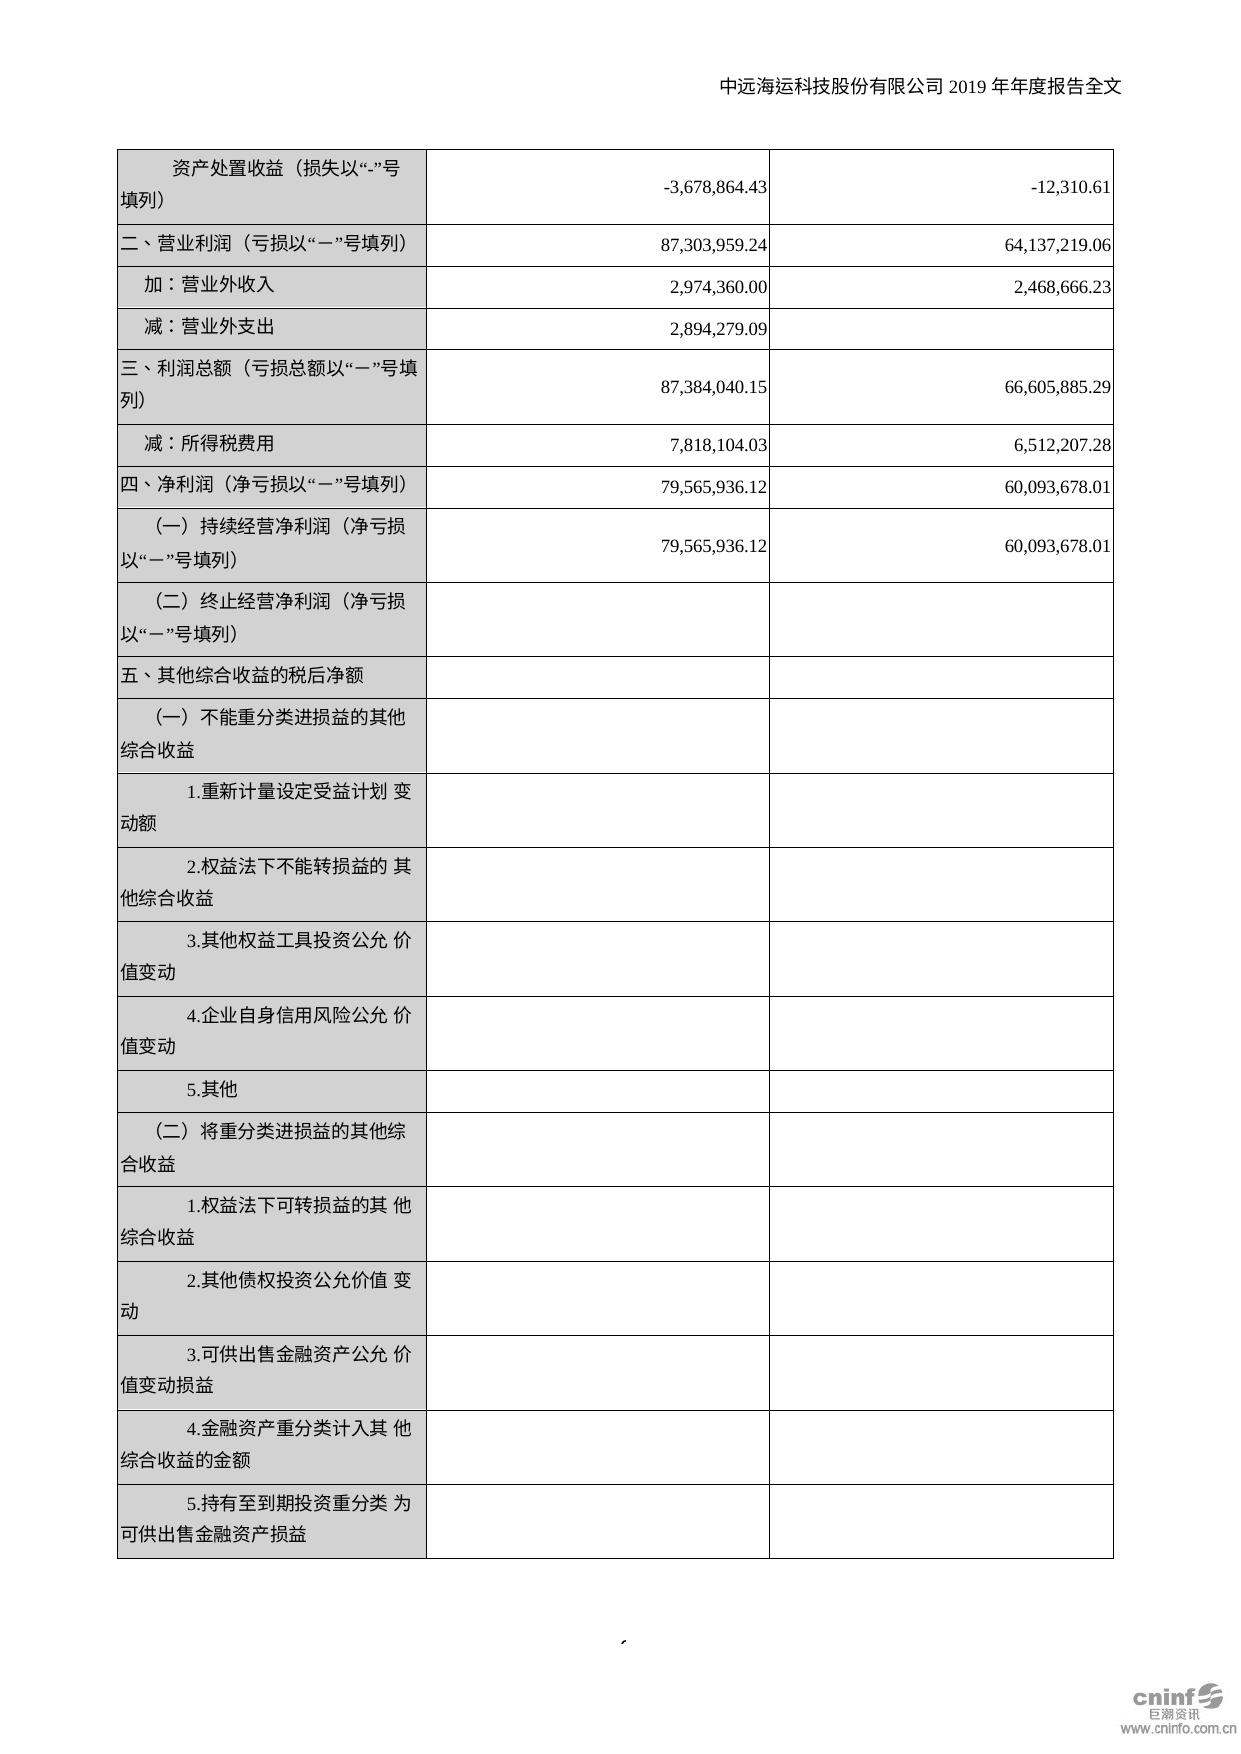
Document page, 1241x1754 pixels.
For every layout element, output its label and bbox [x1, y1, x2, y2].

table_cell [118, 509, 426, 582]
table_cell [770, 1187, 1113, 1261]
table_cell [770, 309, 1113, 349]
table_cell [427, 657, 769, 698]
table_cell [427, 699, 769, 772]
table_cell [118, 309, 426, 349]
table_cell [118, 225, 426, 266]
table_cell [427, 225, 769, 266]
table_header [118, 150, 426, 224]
picture [1115, 1680, 1240, 1737]
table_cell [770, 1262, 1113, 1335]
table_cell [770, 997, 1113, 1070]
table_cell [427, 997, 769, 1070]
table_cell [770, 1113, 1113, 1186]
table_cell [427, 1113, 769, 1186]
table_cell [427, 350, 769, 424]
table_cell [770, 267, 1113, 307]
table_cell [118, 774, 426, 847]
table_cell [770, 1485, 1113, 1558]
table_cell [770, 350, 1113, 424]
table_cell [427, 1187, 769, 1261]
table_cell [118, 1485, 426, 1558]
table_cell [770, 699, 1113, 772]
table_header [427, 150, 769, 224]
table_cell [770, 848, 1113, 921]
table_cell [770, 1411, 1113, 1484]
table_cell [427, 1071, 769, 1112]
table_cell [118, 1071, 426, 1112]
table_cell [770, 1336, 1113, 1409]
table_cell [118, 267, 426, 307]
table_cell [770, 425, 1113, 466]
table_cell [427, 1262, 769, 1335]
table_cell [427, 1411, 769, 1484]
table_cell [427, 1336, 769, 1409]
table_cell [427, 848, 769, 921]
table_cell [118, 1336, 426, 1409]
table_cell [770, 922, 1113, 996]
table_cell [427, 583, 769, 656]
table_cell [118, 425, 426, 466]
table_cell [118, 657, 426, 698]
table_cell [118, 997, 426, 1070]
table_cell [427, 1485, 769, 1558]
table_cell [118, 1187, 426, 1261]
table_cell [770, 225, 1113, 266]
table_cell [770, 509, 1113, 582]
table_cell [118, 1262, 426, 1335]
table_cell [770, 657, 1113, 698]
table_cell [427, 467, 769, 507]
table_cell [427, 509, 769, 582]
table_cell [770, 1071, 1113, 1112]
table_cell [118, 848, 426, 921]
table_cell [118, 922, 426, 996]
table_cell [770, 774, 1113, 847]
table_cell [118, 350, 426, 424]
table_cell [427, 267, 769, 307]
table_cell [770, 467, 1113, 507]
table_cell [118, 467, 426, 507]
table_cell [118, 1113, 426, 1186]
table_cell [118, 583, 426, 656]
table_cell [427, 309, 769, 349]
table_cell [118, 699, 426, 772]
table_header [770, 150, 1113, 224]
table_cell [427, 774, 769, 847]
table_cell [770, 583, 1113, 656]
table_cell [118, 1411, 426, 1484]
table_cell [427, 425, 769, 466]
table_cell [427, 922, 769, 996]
